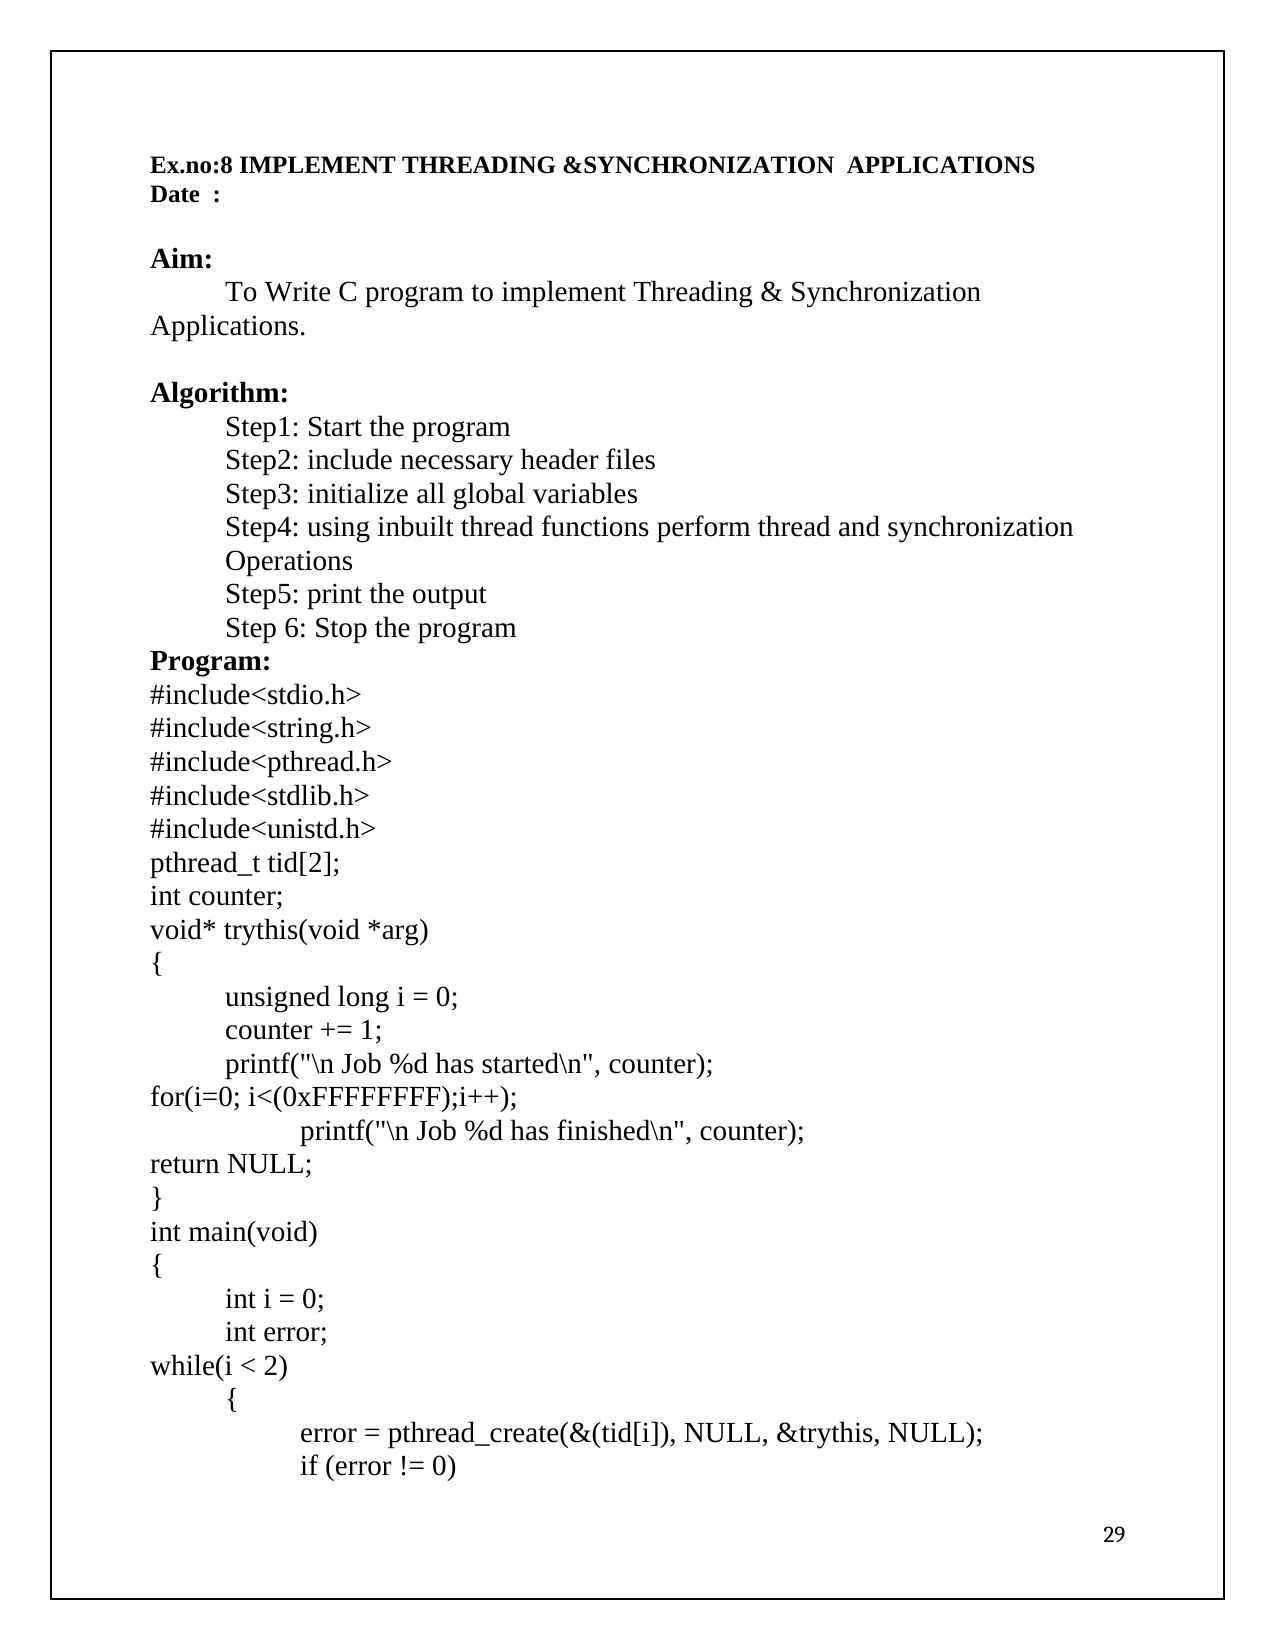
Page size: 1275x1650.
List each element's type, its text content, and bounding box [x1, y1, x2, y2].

text Aim: [150, 241, 1125, 274]
text while(i < 2) [150, 1348, 1125, 1381]
text To Write C program to implement Threading & Synchronization Applications. [150, 274, 1125, 342]
text #include<stdio.h> [150, 677, 1125, 711]
text Step3: initialize all global variables [225, 476, 1125, 509]
text counter += 1; [150, 1012, 1125, 1046]
text int counter; [150, 878, 1125, 912]
text int error; [150, 1314, 1125, 1348]
text unsigned long i = 0; [150, 979, 1125, 1012]
text if (error != 0) [150, 1448, 1125, 1482]
text int i = 0; [150, 1281, 1125, 1314]
text return NULL; [150, 1147, 1125, 1180]
text Operations [225, 543, 1125, 576]
text { [150, 1381, 1125, 1415]
text { [150, 945, 1125, 979]
text printf("\n Job %d has started\n", counter); [150, 1046, 1125, 1079]
text printf("\n Job %d has finished\n", counter); [150, 1113, 1125, 1147]
text Step1: Start the program [225, 409, 1125, 442]
text Ex.no:8 IMPLEMENT THREADING &SYNCHRONIZATION APPLICATIONS [150, 150, 1125, 179]
text int main(void) [150, 1214, 1125, 1247]
text Step5: print the output [225, 576, 1125, 610]
text { [150, 1247, 1125, 1281]
text Algorithm: [150, 375, 1125, 409]
text for(i=0; i<(0xFFFFFFFF);i++); [150, 1079, 1125, 1113]
text #include<stdlib.h> [150, 778, 1125, 811]
text Date : [150, 179, 1125, 207]
text Program: [150, 643, 1125, 677]
text error = pthread_create(&(tid[i]), NULL, &trythis, NULL); [150, 1415, 1125, 1448]
text Step2: include necessary header files [225, 442, 1125, 476]
text pthread_t tid[2]; [150, 845, 1125, 878]
text Step4: using inbuilt thread functions perform thread and synchronization [225, 509, 1125, 543]
text #include<pthread.h> [150, 744, 1125, 778]
text #include<string.h> [150, 711, 1125, 744]
text Step 6: Stop the program [225, 610, 1125, 643]
text #include<unistd.h> [150, 811, 1125, 845]
text } [150, 1180, 1125, 1214]
text void* trythis(void *arg) [150, 912, 1125, 945]
